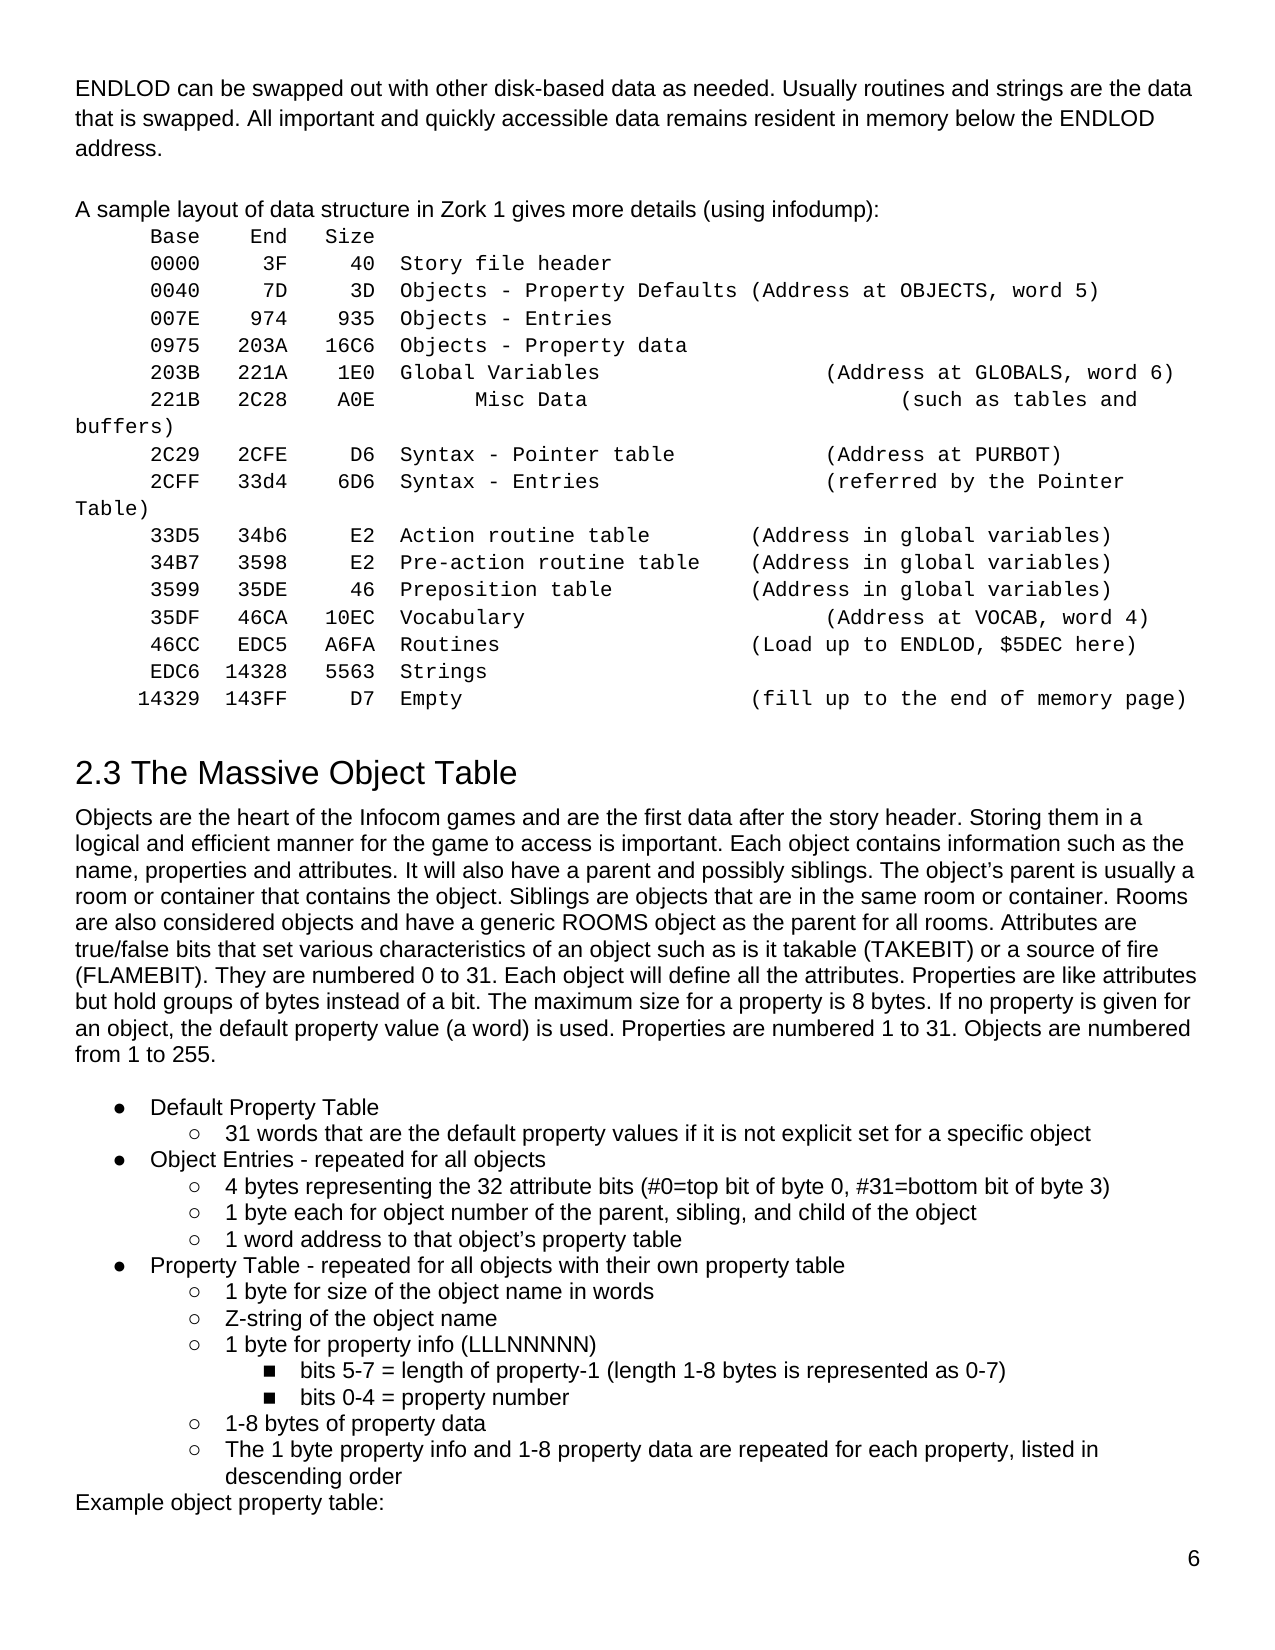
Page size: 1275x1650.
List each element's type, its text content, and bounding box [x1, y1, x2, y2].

subtitle 2.3 The Massive Object Table [75, 753, 1200, 791]
text EDC6 14328 5563 Strings [75, 661, 1200, 685]
text 0040 7D 3D Objects - Property Defaults (Address at OBJECTS, word 5) [75, 280, 1200, 304]
text 46CC EDC5 A6FA Routines (Load up to ENDLOD, $5DEC here) [75, 634, 1200, 657]
list 1 byte for property info (LLLNNNNN) [187, 1331, 1200, 1357]
list Default Property Table [112, 1094, 1200, 1120]
text 203B 221A 1E0 Global Variables (Address at GLOBALS, word 6) [75, 362, 1200, 386]
list The 1 byte property info and 1-8 property data are repeated for each property, listed in descending order [187, 1436, 1200, 1489]
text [75, 75, 1200, 162]
text 3599 35DE 46 Preposition table (Address in global variables) [75, 579, 1200, 603]
list 31 words that are the default property values if it is not explicit set for a specific object [187, 1120, 1200, 1146]
list Property Table - repeated for all objects with their own property table [112, 1252, 1200, 1278]
text Example object property table: [75, 1489, 1200, 1515]
list bits 5-7 = length of property-1 (length 1-8 bytes is represented as 0-7) [262, 1357, 1200, 1384]
list Object Entries - repeated for all objects [112, 1146, 1200, 1173]
list 1 word address to that object’s property table [187, 1226, 1200, 1252]
list 4 bytes representing the 32 attribute bits (#0=top bit of byte 0, #31=bottom bit of byte 3) [187, 1173, 1200, 1199]
text Base End Size [75, 226, 1200, 250]
list 1 byte for size of the object name in words [187, 1278, 1200, 1304]
text 007E 974 935 Objects - Entries [75, 308, 1200, 331]
text 221B 2C28 A0E Misc Data (such as tables and buffers) [75, 389, 1200, 440]
text 34B7 3598 E2 Pre-action routine table (Address in global variables) [75, 552, 1200, 576]
list 1 byte each for object number of the parent, sibling, and child of the object [187, 1199, 1200, 1226]
text 35DF 46CA 10EC Vocabulary (Address at VOCAB, word 4) [75, 607, 1200, 630]
text 2C29 2CFE D6 Syntax - Pointer table (Address at PURBOT) [75, 443, 1200, 467]
text 33D5 34b6 E2 Action routine table (Address in global variables) [75, 525, 1200, 549]
text 0000 3F 40 Story file header [75, 253, 1200, 277]
text A sample layout of data structure in Zork 1 gives more details (using infodump): [75, 196, 1200, 222]
text Objects are the heart of the Infocom games and are the first data after the story header. Storing them in a logical and efficient manner for the game to access is important. Each object contains information such as the name, properties and attributes. It will also have a parent and possibly siblings. The object’s parent is usually a room or container that contains the object. Siblings are objects that are in the same room or container. Rooms are also considered objects and have a generic ROOMS object as the parent for all rooms. Attributes are true/false bits that set various characteristics of an object such as is it takable (TAKEBIT) or a source of fire (FLAMEBIT). They are numbered 0 to 31. Each object will define all the attributes. Properties are like attributes but hold groups of bytes instead of a bit. The maximum size for a property is 8 bytes. If no property is given for an object, the default property value (a word) is used. Properties are numbered 1 to 31. Objects are numbered from 1 to 255. [75, 804, 1200, 1067]
list 1-8 bytes of property data [187, 1410, 1200, 1436]
list Z-string of the object name [187, 1304, 1200, 1331]
list bits 0-4 = property number [262, 1384, 1200, 1410]
text 2CFF 33d4 6D6 Syntax - Entries (referred by the Pointer Table) [75, 471, 1200, 522]
text 0975 203A 16C6 Objects - Property data [150, 335, 1200, 358]
text 14329 143FF D7 Empty (fill up to the end of memory page) [75, 688, 1200, 712]
